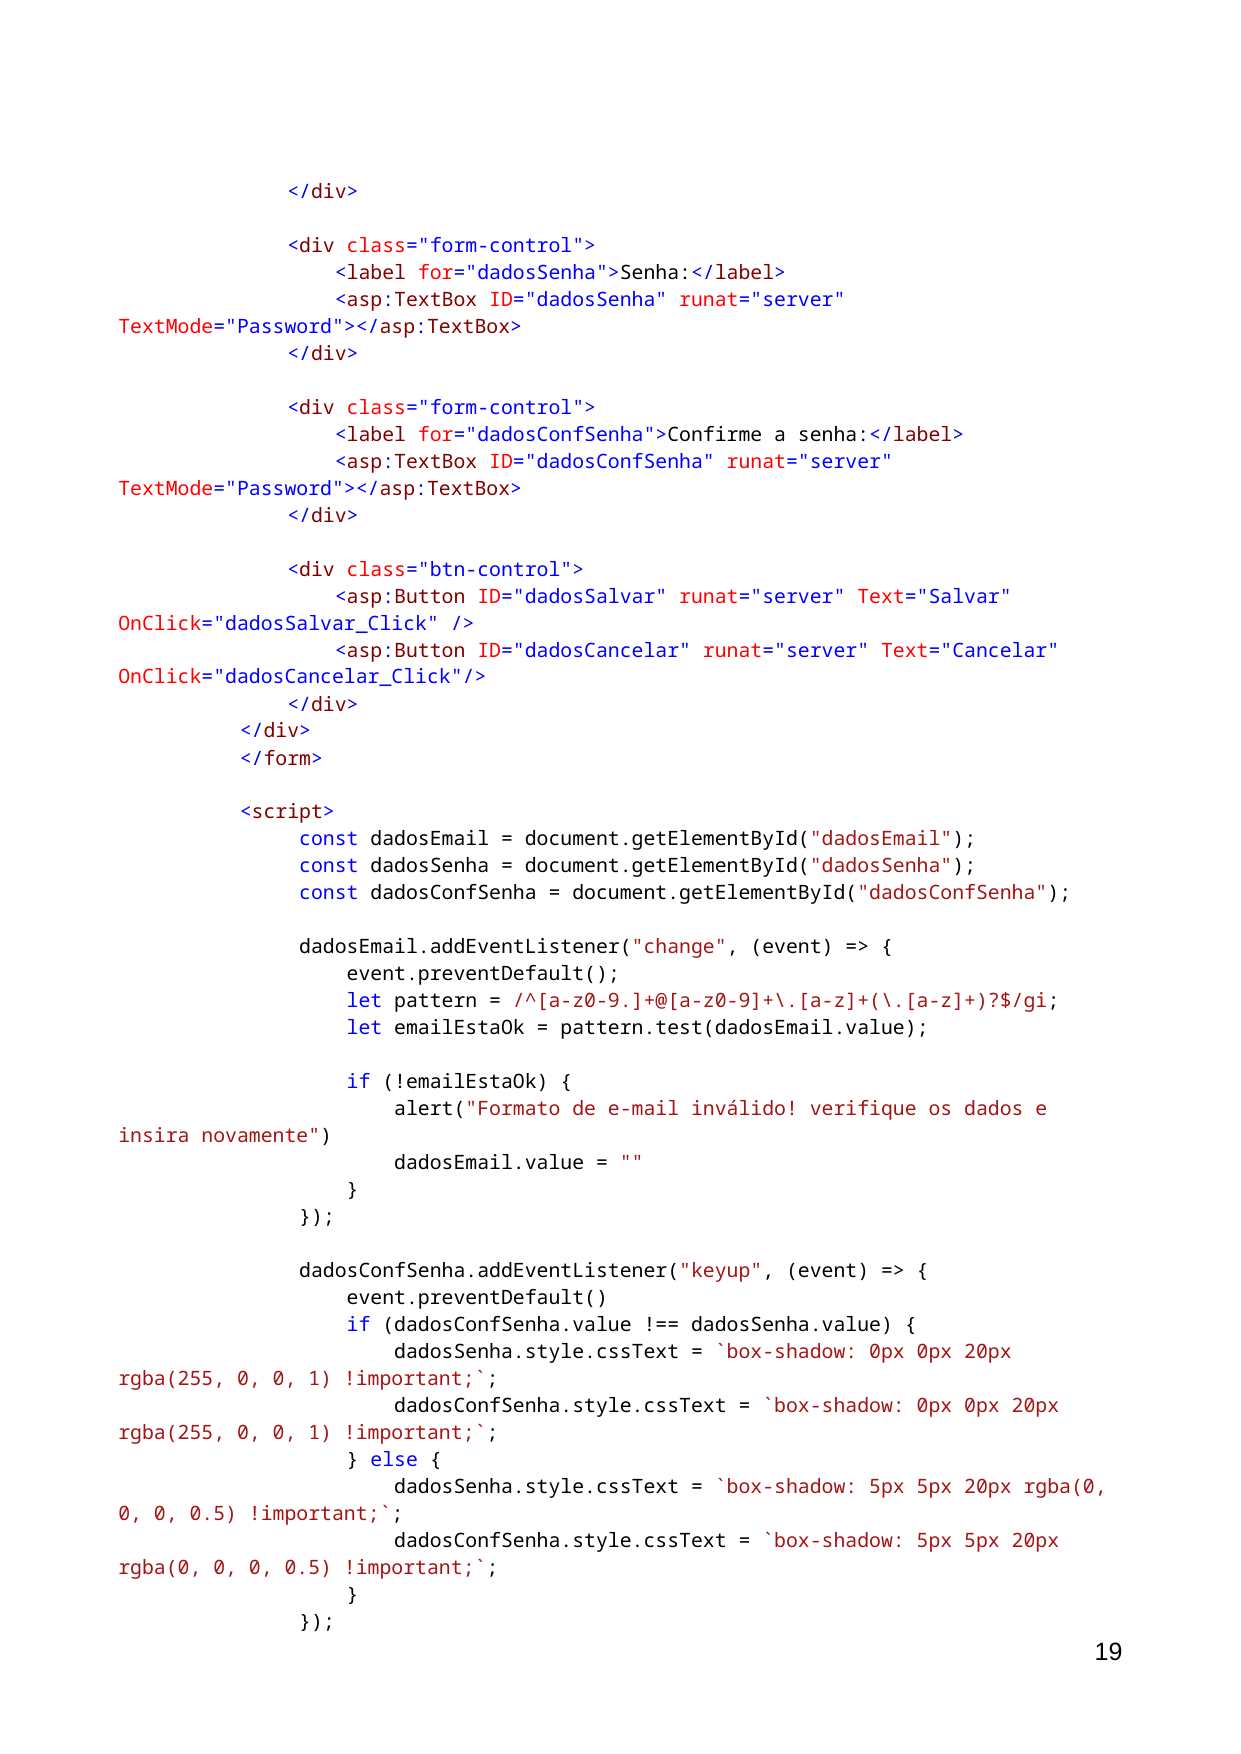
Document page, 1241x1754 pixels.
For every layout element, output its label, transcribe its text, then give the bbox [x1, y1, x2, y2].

text } [118, 1175, 1122, 1202]
text <asp:Button ID="dadosCancelar" runat="server" Text="Cancelar" OnClick="dadosCancelar_Click"/> [118, 636, 1122, 690]
text if (dadosConfSenha.value !== dadosSenha.value) { [118, 1310, 1122, 1337]
text <div class="form-control"> [118, 231, 1122, 258]
text if (!emailEstaOk) { [118, 1067, 1122, 1094]
text <label for="dadosConfSenha">Confirme a senha:</label> [118, 420, 1122, 447]
text const dadosSenha = document.getElementById("dadosSenha"); [118, 852, 1122, 879]
text event.preventDefault() [118, 1283, 1122, 1310]
text dadosEmail.value = "" [118, 1148, 1122, 1175]
text <script> [118, 798, 1122, 825]
text dadosConfSenha.style.cssText = `box-shadow: 5px 5px 20px rgba(0, 0, 0, 0.5) !important;`; [118, 1526, 1122, 1580]
text dadosSenha.style.cssText = `box-shadow: 0px 0px 20px rgba(255, 0, 0, 1) !important;`; [118, 1337, 1122, 1391]
text <div class="btn-control"> [118, 555, 1122, 582]
text dadosSenha.style.cssText = `box-shadow: 5px 5px 20px rgba(0, 0, 0, 0.5) !important;`; [118, 1472, 1122, 1526]
text <asp:Button ID="dadosSalvar" runat="server" Text="Salvar" OnClick="dadosSalvar_Click" /> [118, 582, 1122, 636]
text }); [118, 1202, 1122, 1229]
text <label for="dadosSenha">Senha:</label> [118, 258, 1122, 285]
text </div> [118, 177, 1122, 204]
text let emailEstaOk = pattern.test(dadosEmail.value); [118, 1013, 1122, 1041]
text </div> [118, 501, 1122, 528]
text <asp:TextBox ID="dadosConfSenha" runat="server" TextMode="Password"></asp:TextBox> [118, 447, 1122, 501]
text const dadosEmail = document.getElementById("dadosEmail"); [118, 825, 1122, 852]
text </div> [118, 690, 1122, 717]
text dadosEmail.addEventListener("change", (event) => { [118, 933, 1122, 959]
text alert("Formato de e-mail inválido! verifique os dados e insira novamente") [118, 1094, 1122, 1148]
text } else { [118, 1445, 1122, 1472]
text let pattern = /^[a-z0-9.]+@[a-z0-9]+\.[a-z]+(\.[a-z]+)?$/gi; [118, 987, 1122, 1013]
text dadosConfSenha.addEventListener("keyup", (event) => { [118, 1256, 1122, 1283]
text }); [118, 1607, 1122, 1634]
text dadosConfSenha.style.cssText = `box-shadow: 0px 0px 20px rgba(255, 0, 0, 1) !important;`; [118, 1391, 1122, 1445]
text <asp:TextBox ID="dadosSenha" runat="server" TextMode="Password"></asp:TextBox> [118, 285, 1122, 339]
text event.preventDefault(); [118, 959, 1122, 987]
text <div class="form-control"> [118, 393, 1122, 420]
text } [118, 1580, 1122, 1607]
text </div> [118, 339, 1122, 366]
text const dadosConfSenha = document.getElementById("dadosConfSenha"); [118, 879, 1122, 906]
text </form> [118, 744, 1122, 771]
text </div> [118, 717, 1122, 744]
